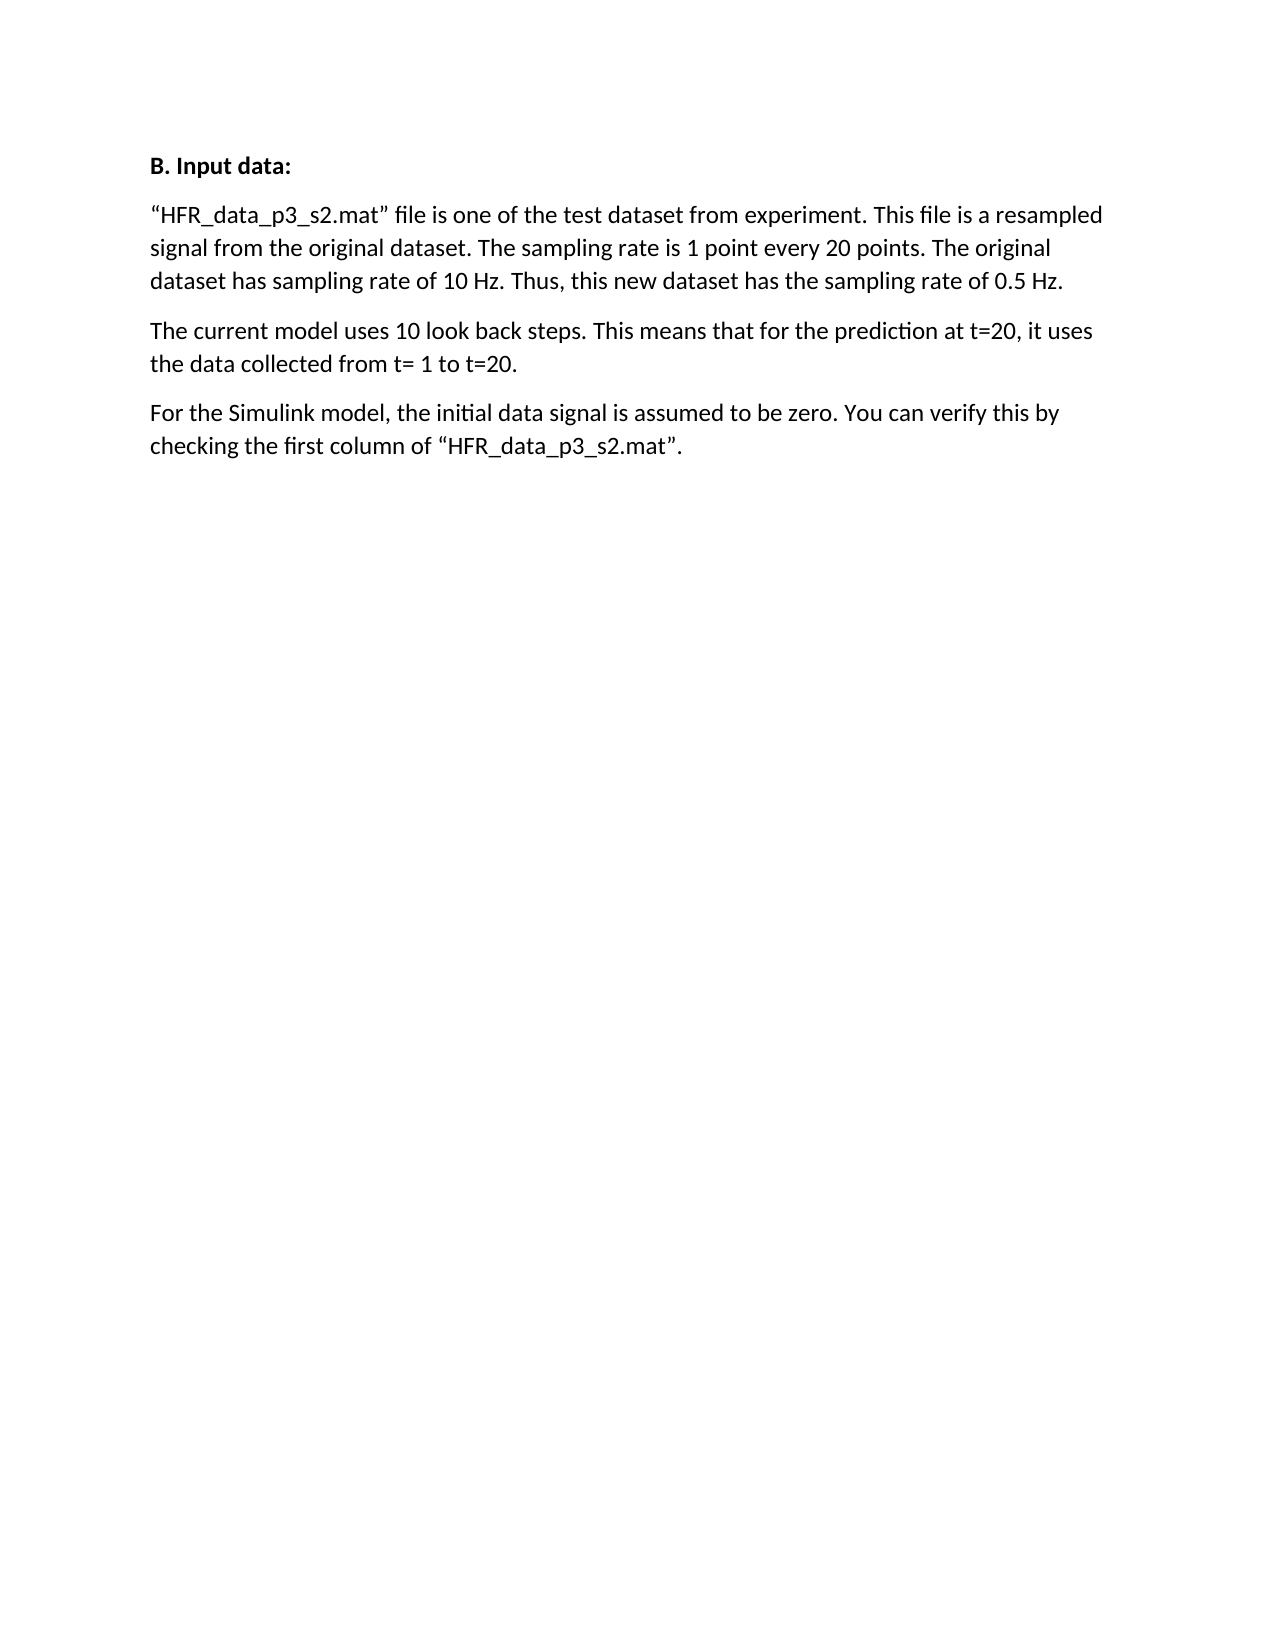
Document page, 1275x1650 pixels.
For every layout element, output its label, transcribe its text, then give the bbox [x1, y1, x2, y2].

text For the Simulink model, the initial data signal is assumed to be zero. You can verify this by checking the first column of “HFR_data_p3_s2.mat”. [150, 397, 1125, 461]
text “HFR_data_p3_s2.mat” file is one of the test dataset from experiment. This file is a resampled signal from the original dataset. The sampling rate is 1 point every 20 points. The original dataset has sampling rate of 10 Hz. Thus, this new dataset has the sampling rate of 0.5 Hz. [150, 199, 1125, 296]
text The current model uses 10 look back steps. This means that for the prediction at t=20, it uses the data collected from t= 1 to t=20. [150, 315, 1125, 378]
text B. Input data: [150, 150, 1125, 181]
